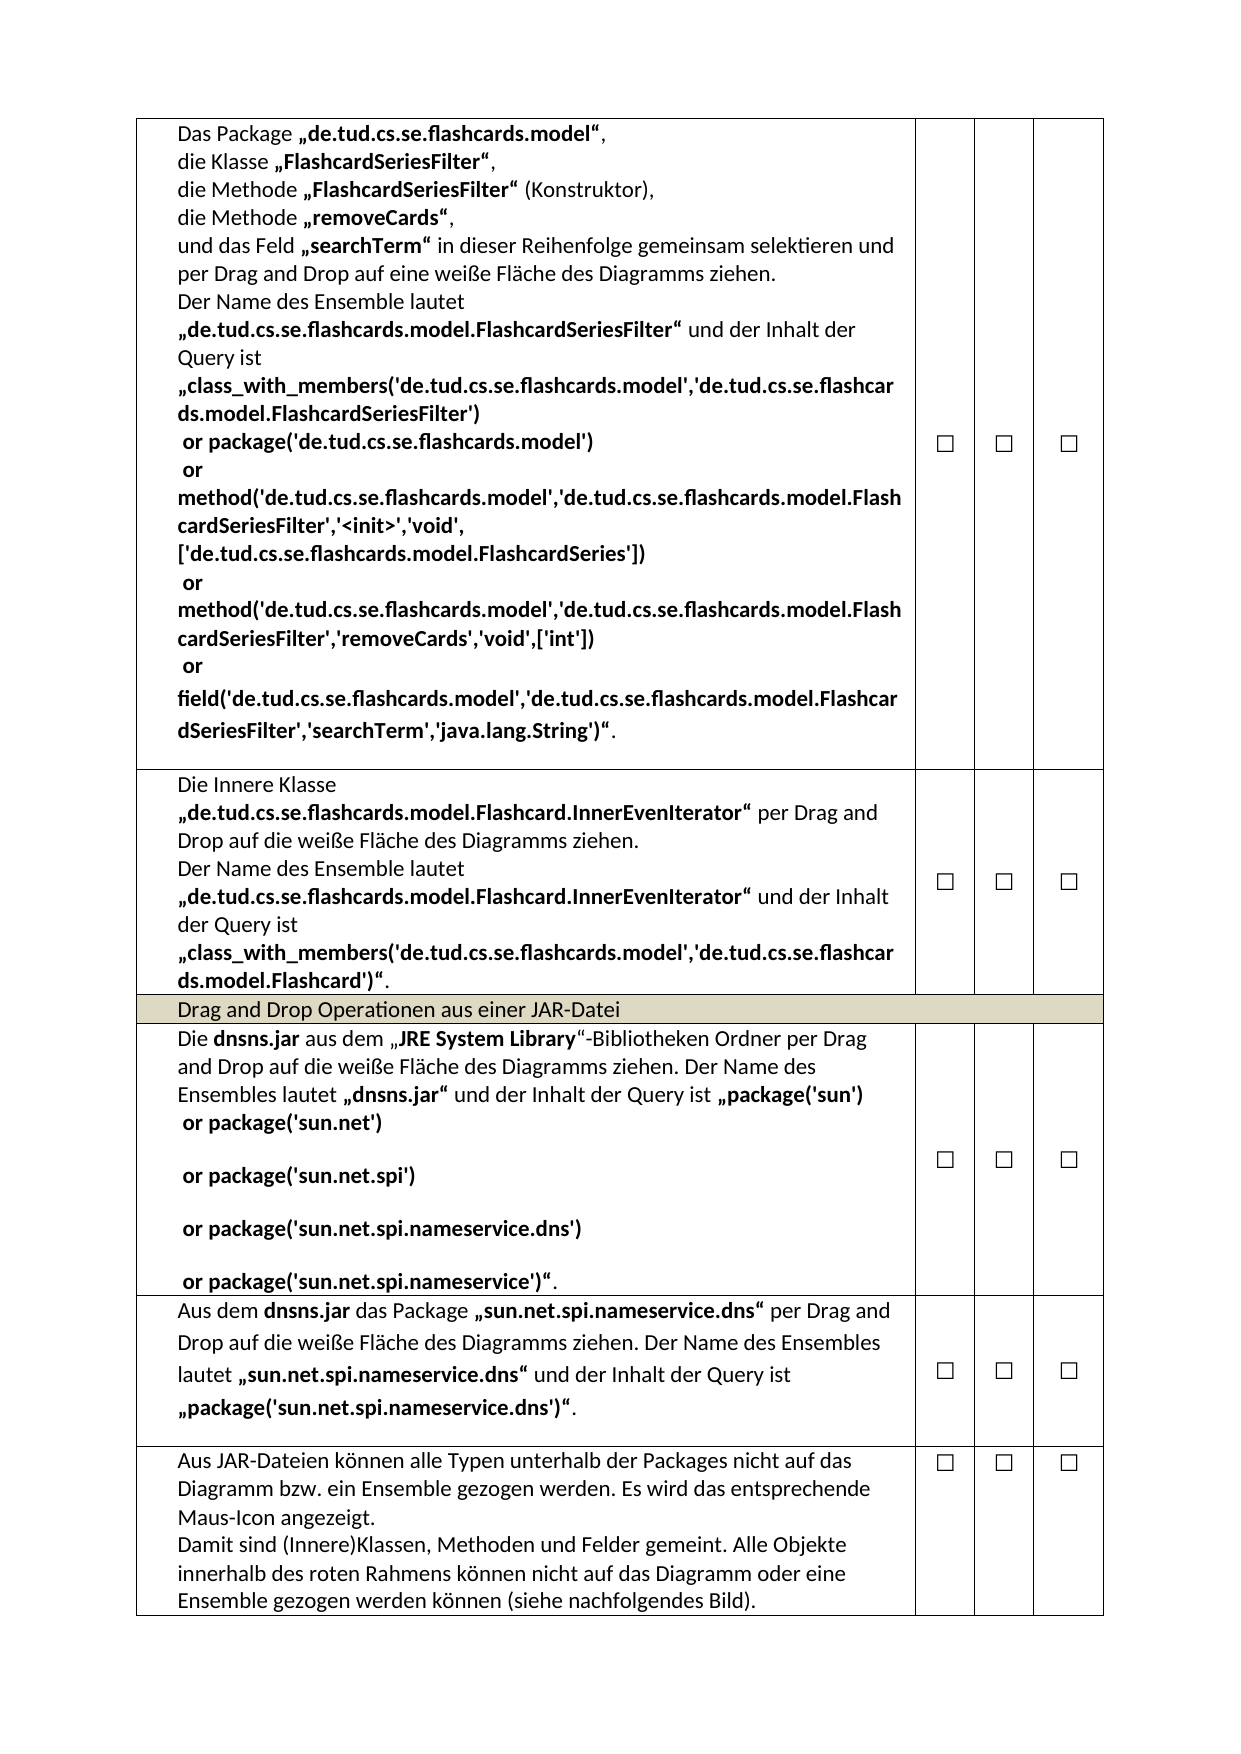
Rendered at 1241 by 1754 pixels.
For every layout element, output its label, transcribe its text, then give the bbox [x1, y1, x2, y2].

table_cell Drag and Drop Operationen aus einer JAR-Datei [137, 995, 1103, 1023]
table_cell [916, 770, 974, 994]
table_cell [1034, 1024, 1103, 1295]
table_cell [916, 119, 974, 769]
table_cell [975, 1447, 1033, 1615]
table_cell Die Innere Klasse „de.tud.cs.se.flashcards.model.Flashcard.InnerEvenIterator“ per Drag and Drop auf die weiße Fläche des Diagramms ziehen. Der Name des Ensemble lautet „de.tud.cs.se.flashcards.model.Flashcard.InnerEvenIterator“ und der Inhalt der Query ist „class_with_members('de.tud.cs.se.flashcards.model','de.tud.cs.se.flashcards.model.Flashcard')“. [137, 770, 915, 994]
table_cell [916, 1296, 974, 1446]
table_cell [916, 1024, 974, 1295]
table_cell [1034, 119, 1103, 769]
table_cell Aus dem dnsns.jar das Package „sun.net.spi.nameservice.dns“ per Drag and Drop auf die weiße Fläche des Diagramms ziehen. Der Name des Ensembles lautet „sun.net.spi.nameservice.dns“ und der Inhalt der Query ist „package('sun.net.spi.nameservice.dns')“. [137, 1296, 915, 1446]
table_cell Die dnsns.jar aus dem „JRE System Library“-Bibliotheken Ordner per Drag and Drop auf die weiße Fläche des Diagramms ziehen. Der Name des Ensembles lautet „dnsns.jar“ und der Inhalt der Query ist „package('sun') or package('sun.net') or package('sun.net.spi') or package('sun.net.spi.nameservice.dns') or package('sun.net.spi.nameservice')“. [137, 1024, 915, 1295]
table_cell [916, 1447, 974, 1615]
table_cell [975, 119, 1033, 769]
table_cell [1034, 1447, 1103, 1615]
table_cell [1034, 1296, 1103, 1446]
table_cell [1034, 770, 1103, 994]
table_cell [975, 1296, 1033, 1446]
table_cell [975, 1024, 1033, 1295]
table_cell [975, 770, 1033, 994]
